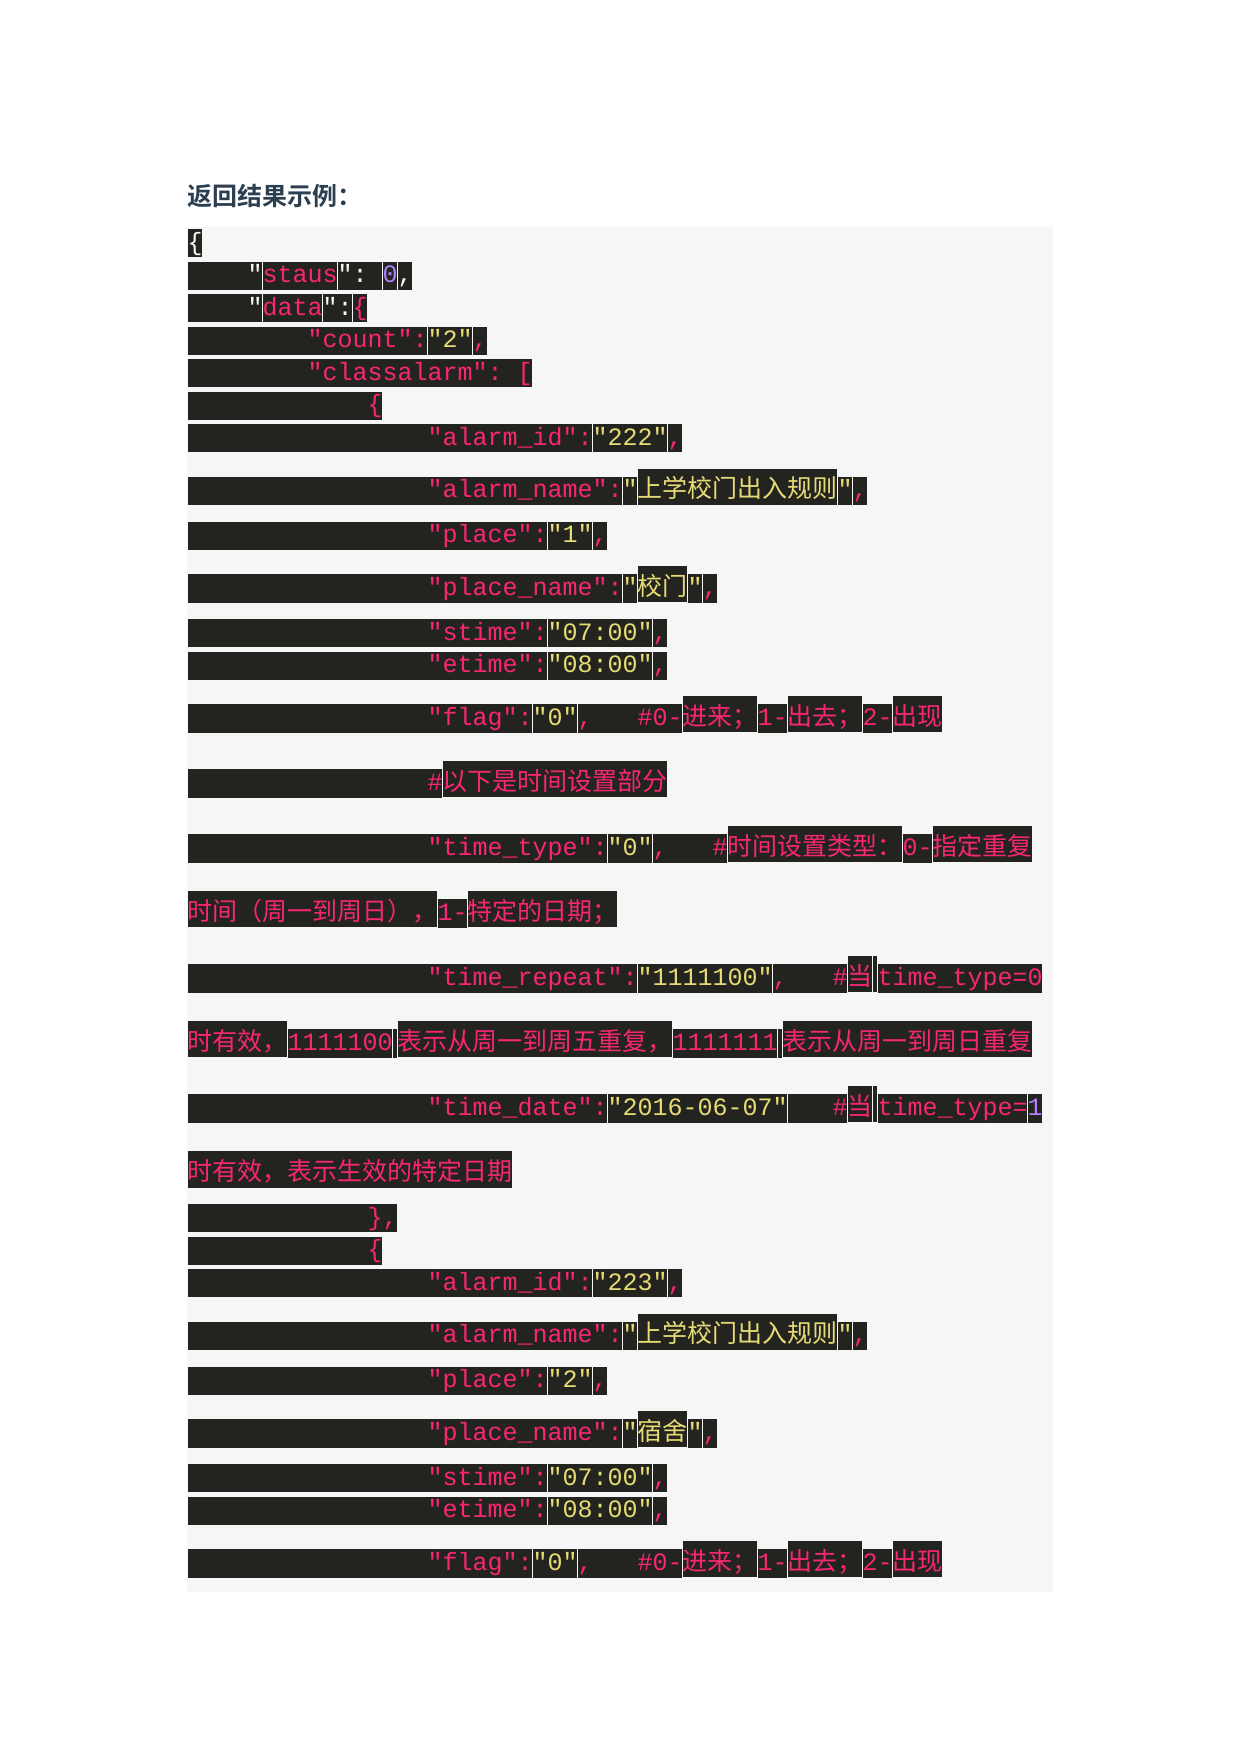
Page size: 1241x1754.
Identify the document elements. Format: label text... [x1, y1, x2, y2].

text 返回结果示例： [187, 162, 1053, 227]
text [187, 227, 1053, 1592]
